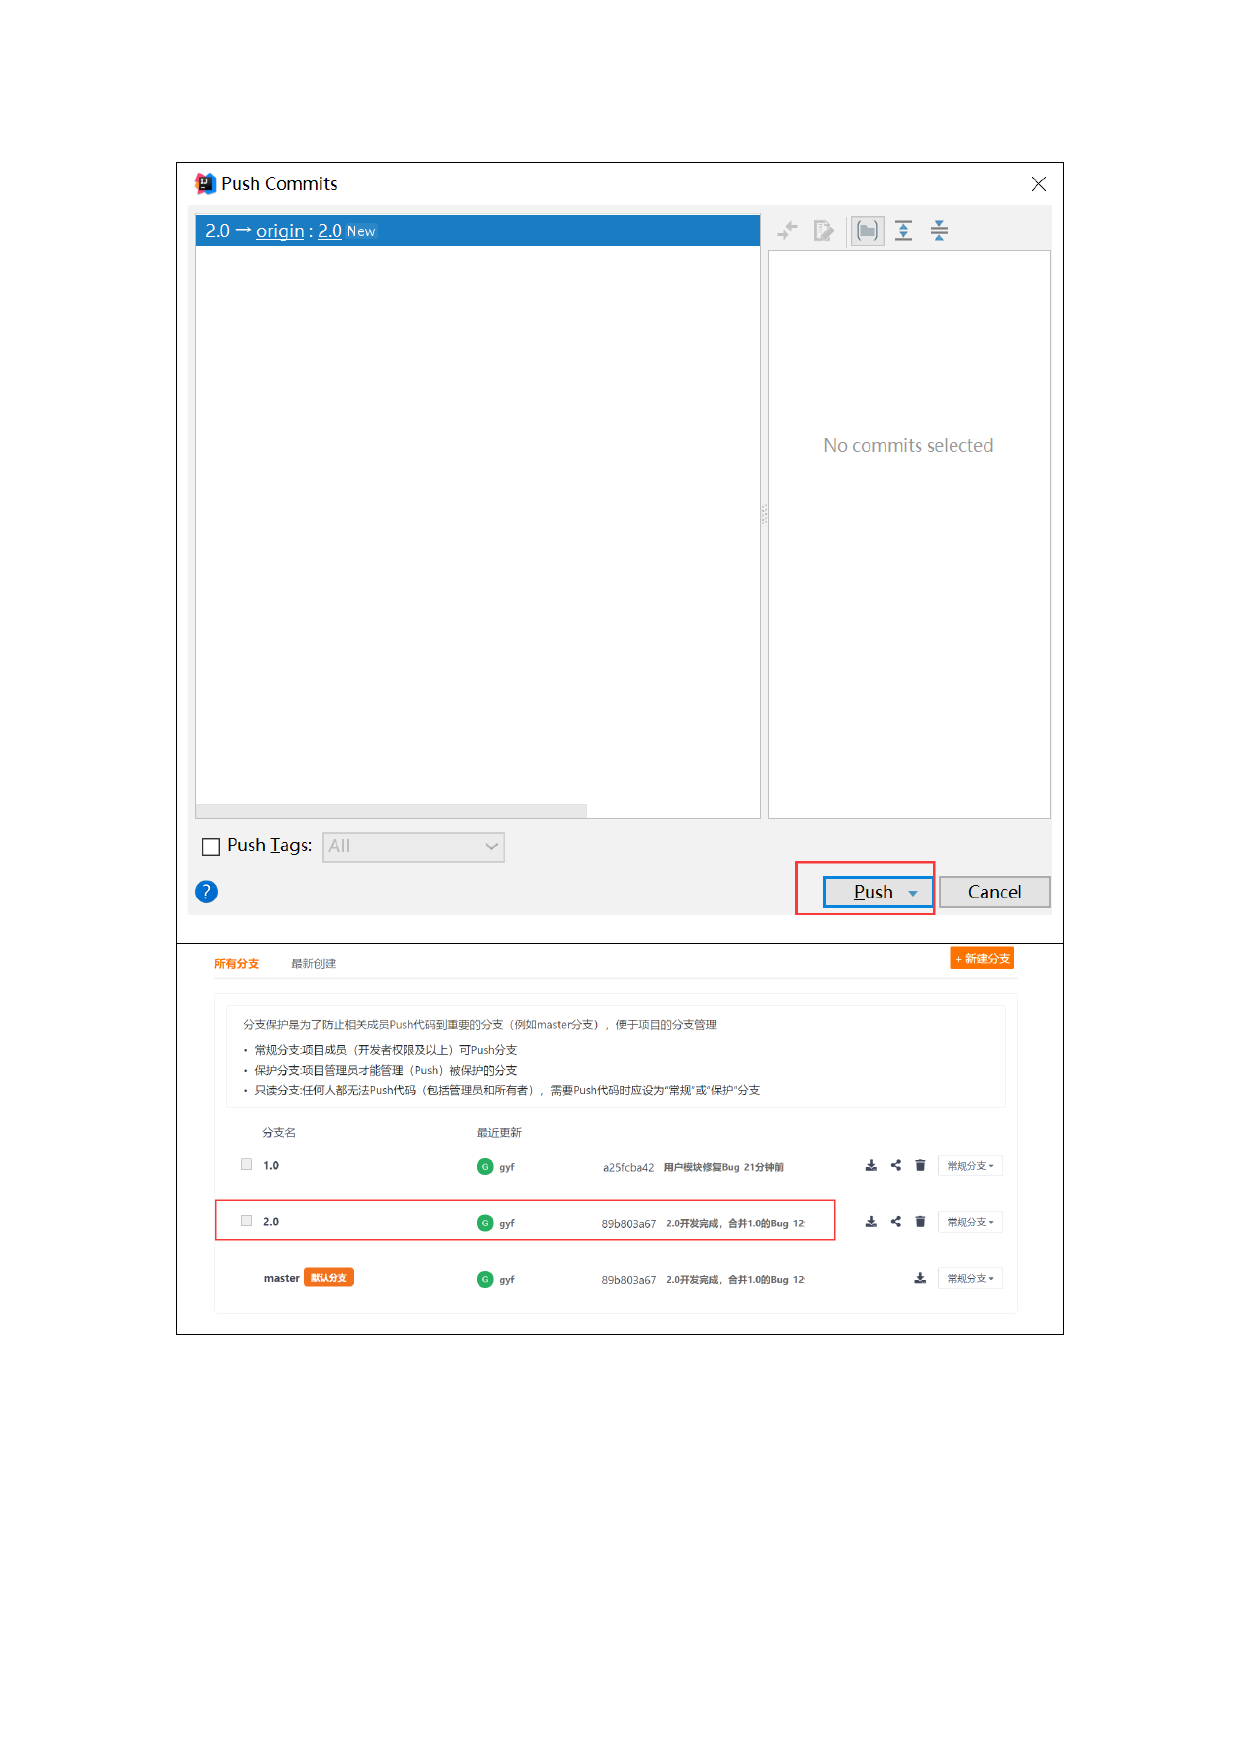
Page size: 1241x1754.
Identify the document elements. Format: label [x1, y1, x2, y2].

picture [187, 944, 1052, 1322]
table_cell [177, 163, 1063, 943]
picture [187, 163, 1052, 915]
table_cell [177, 944, 1063, 1334]
